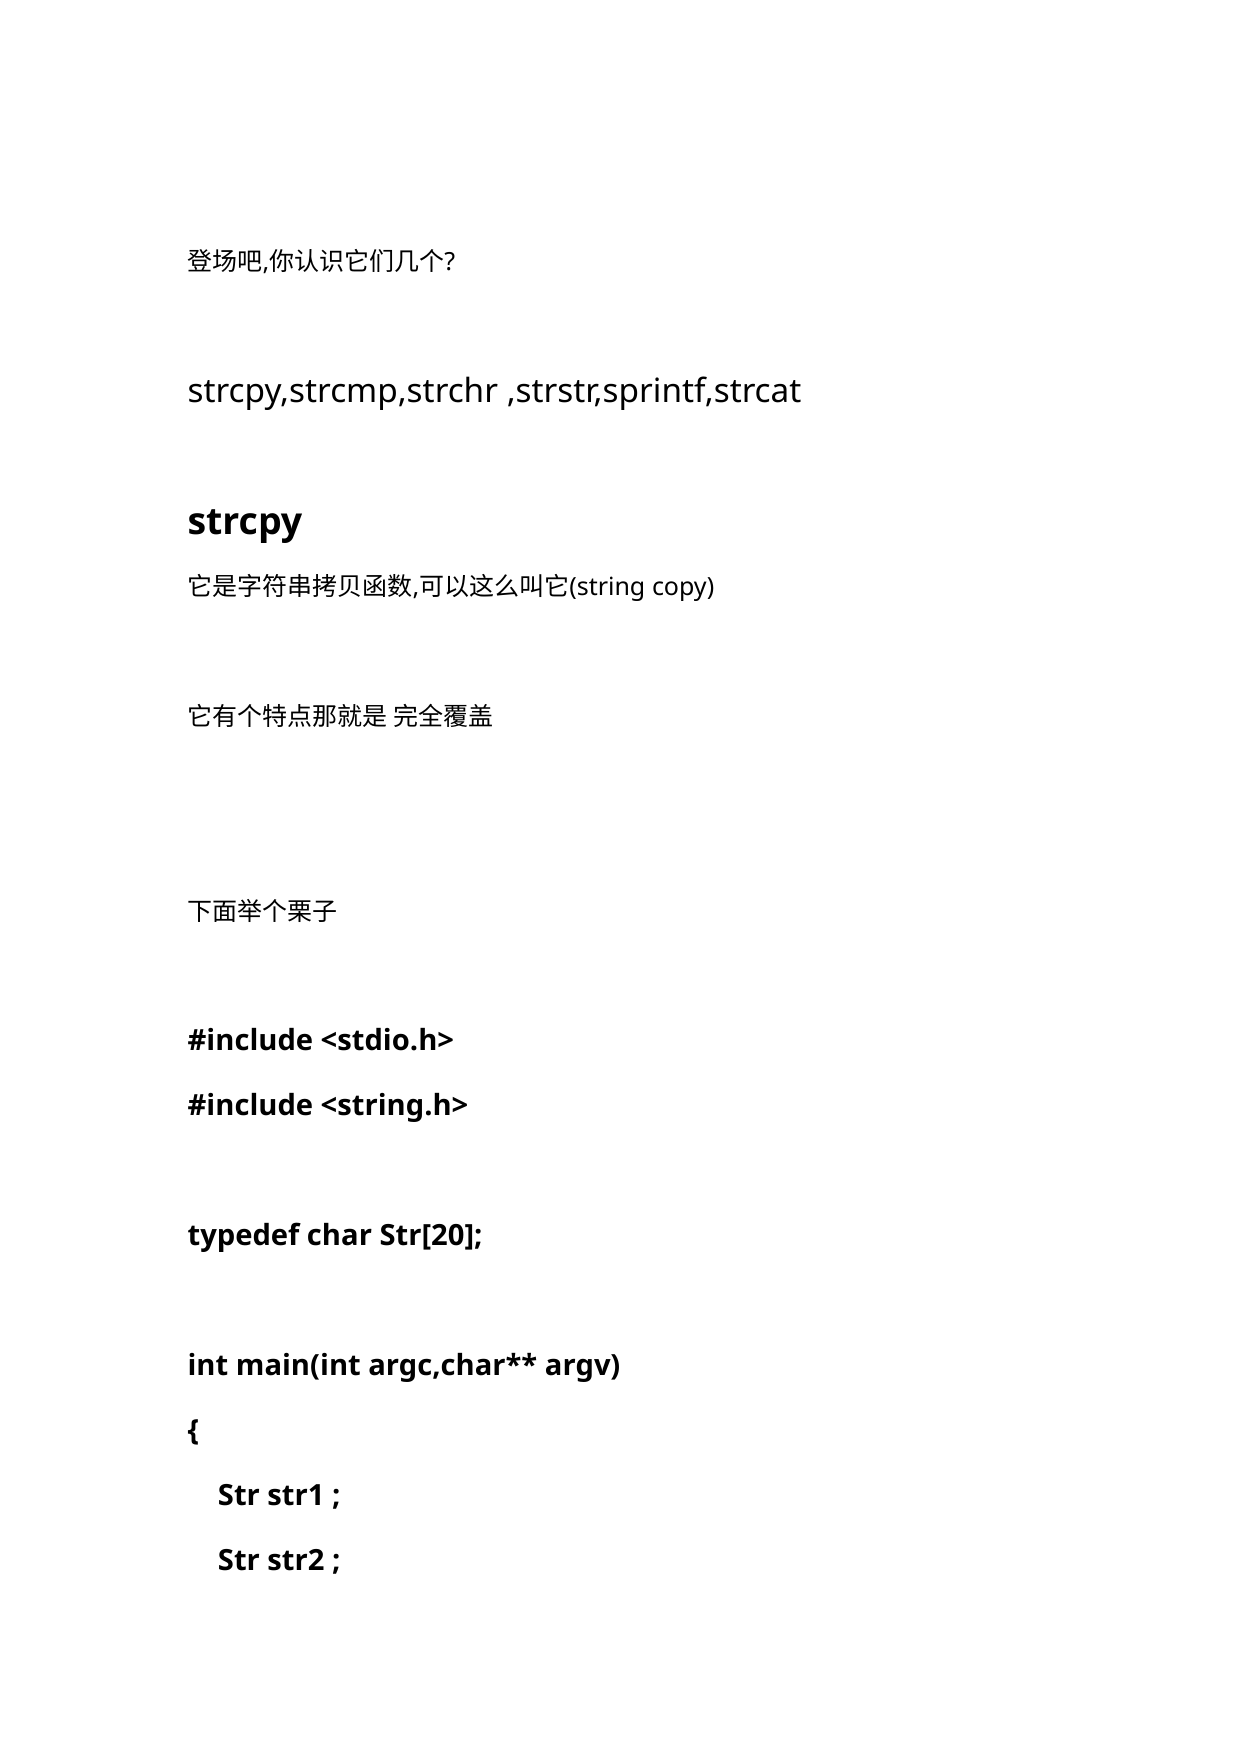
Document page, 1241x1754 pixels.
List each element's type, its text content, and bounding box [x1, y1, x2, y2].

text 下面举个栗子 [187, 877, 1053, 942]
text int main(int argc,char** argv) [187, 1332, 1053, 1397]
text Str str1 ; [187, 1462, 1053, 1527]
text 登场吧,你认识它们几个? [187, 227, 1053, 292]
text strcpy [187, 487, 1053, 552]
text 它是字符串拷贝函数,可以这么叫它(string copy) [187, 552, 1053, 617]
text Str str2 ; [187, 1527, 1053, 1592]
text #include <string.h> [187, 1072, 1053, 1137]
text strcpy,strcmp,strchr ,strstr,sprintf,strcat [187, 357, 1053, 422]
text { [187, 1397, 1053, 1462]
text 它有个特点那就是 完全覆盖 [187, 682, 1053, 747]
text typedef char Str[20]; [187, 1202, 1053, 1267]
text #include <stdio.h> [187, 1007, 1053, 1072]
